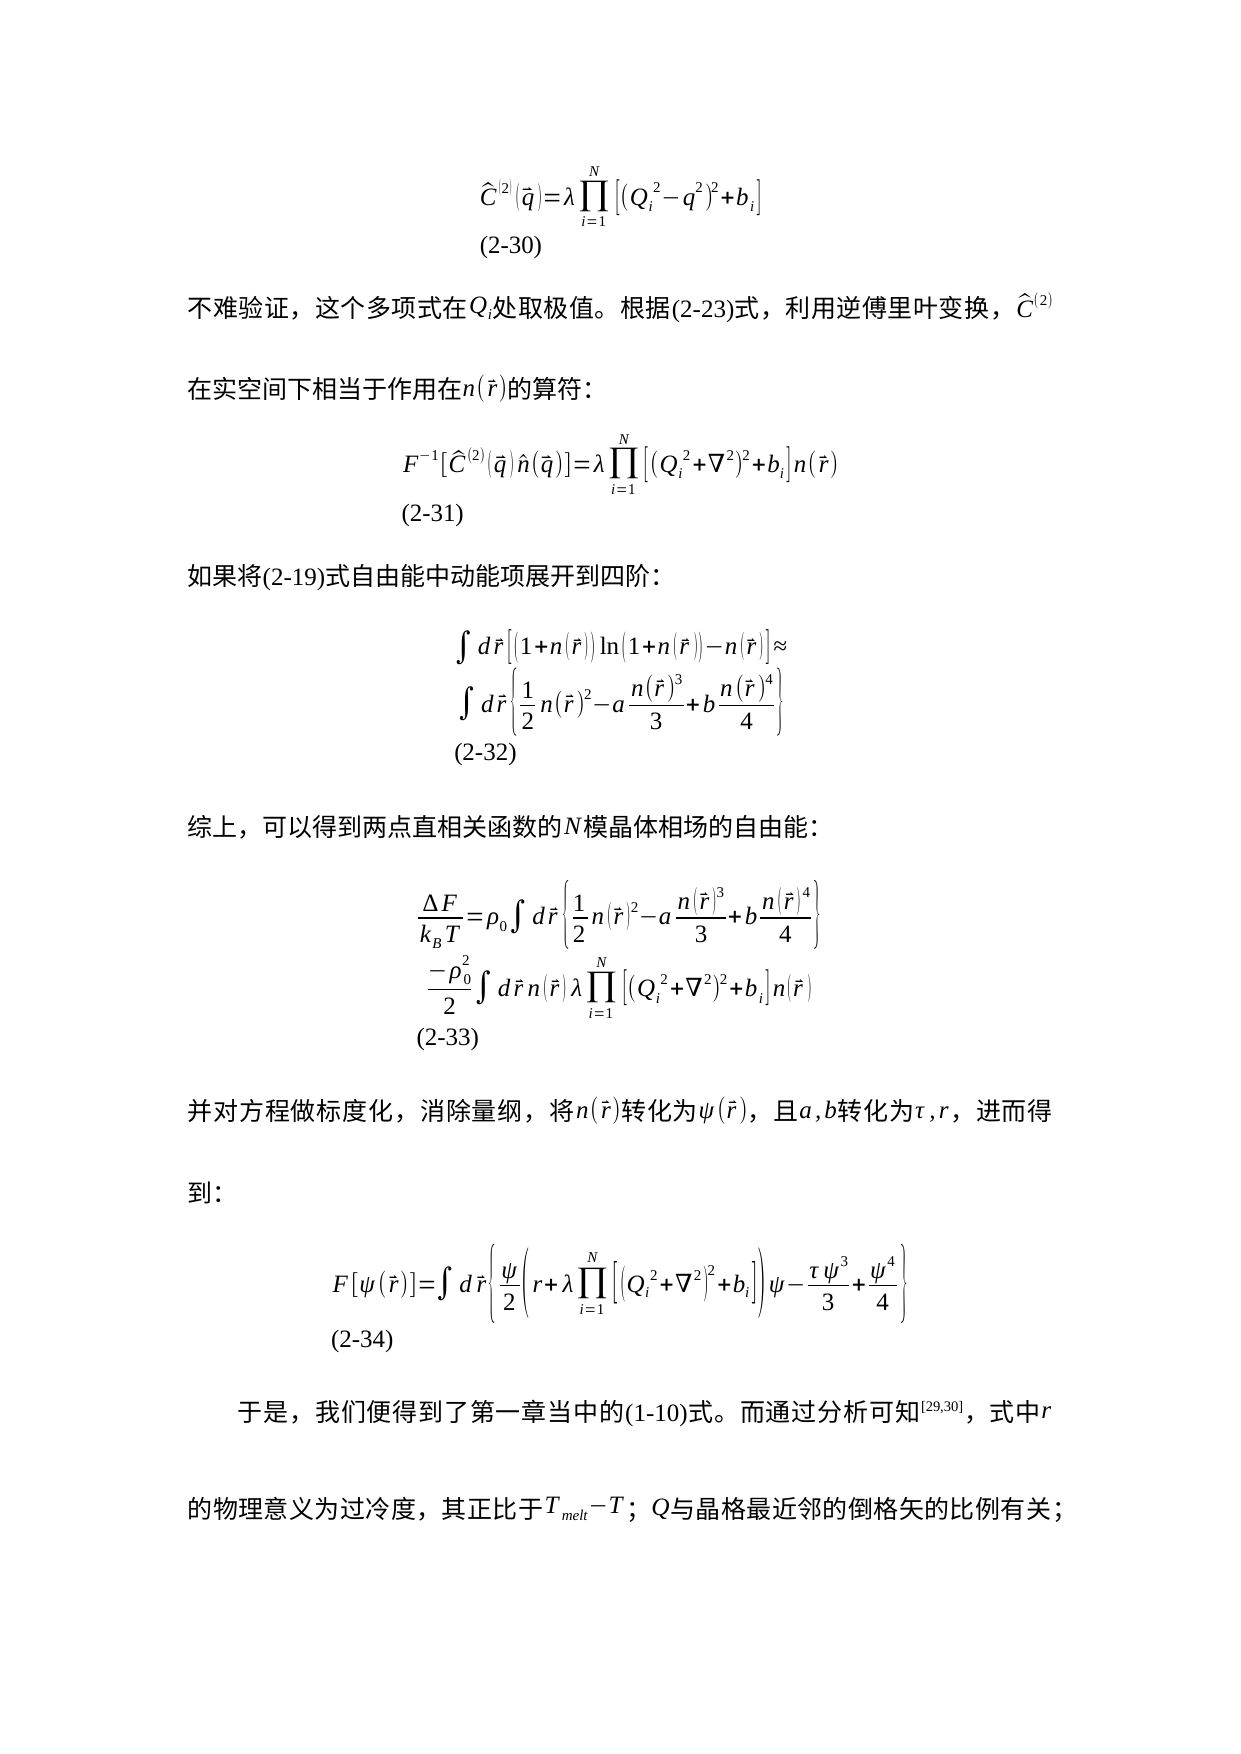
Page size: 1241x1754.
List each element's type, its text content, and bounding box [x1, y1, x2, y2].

text 不难验证，这个多项式在处取极值。根据(2-23)式，利用逆傅里叶变换，在实空间下相当于作用在的算符： [187, 274, 1053, 421]
text 如果将(2-19)式自由能中动能项展开到四阶： [187, 542, 1053, 607]
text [187, 1378, 1053, 1540]
text 并对方程做标度化，消除量纲，将转化为，且转化为，进而得到： [187, 1077, 1053, 1224]
text 综上，可以得到两点直相关函数的模晶体相场的自由能： [187, 793, 1053, 858]
